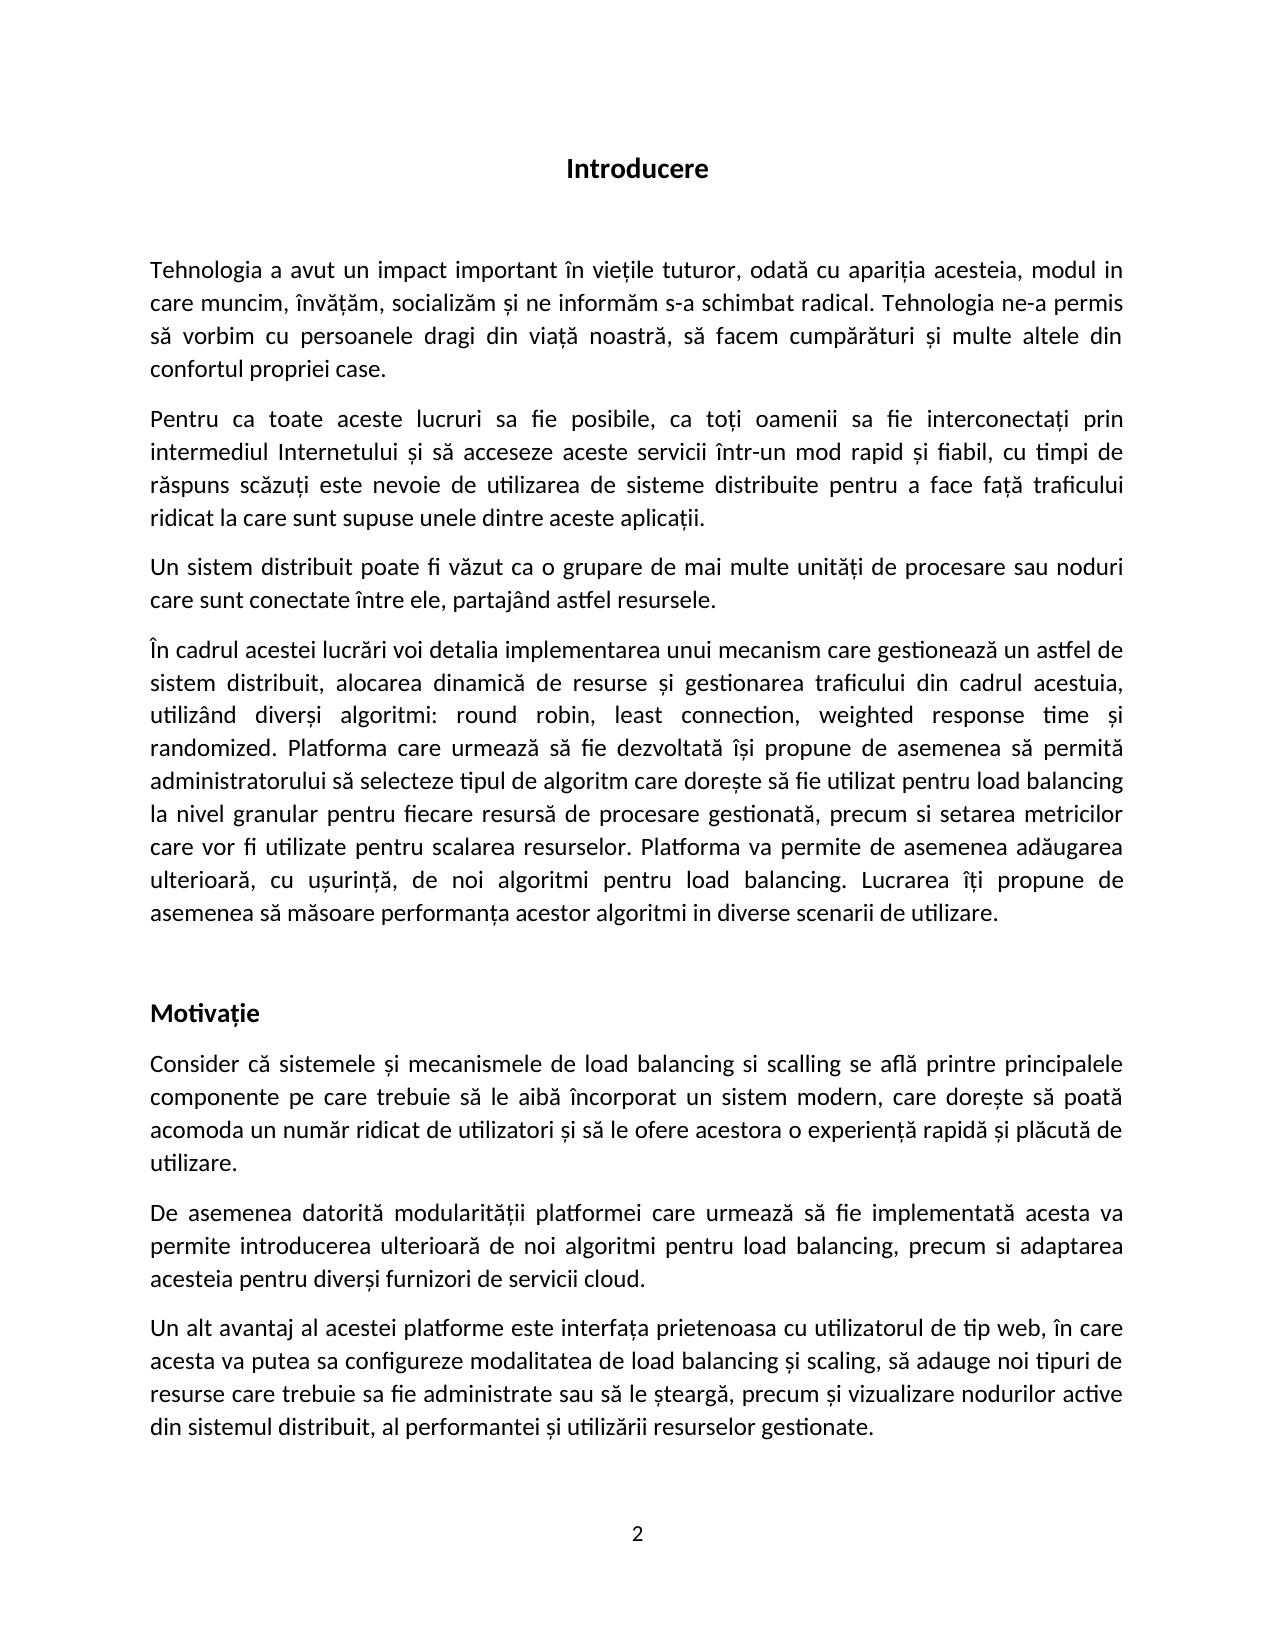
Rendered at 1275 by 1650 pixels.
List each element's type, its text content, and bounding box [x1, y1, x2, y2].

text În cadrul acestei lucrări voi detalia implementarea unui mecanism care gestionează un astfel de sistem distribuit, alocarea dinamică de resurse și gestionarea traficului din cadrul acestuia, utilizând diverși algoritmi: round robin, least connection, weighted response time și randomized. Platforma care urmează să fie dezvoltată își propune de asemenea să permită administratorului să selecteze tipul de algoritm care dorește să fie utilizat pentru load balancing la nivel granular pentru fiecare resursă de procesare gestionată, precum si setarea metricilor care vor fi utilizate pentru scalarea resurselor. Platforma va permite de asemenea adăugarea ulterioară, cu ușurință, de noi algoritmi pentru load balancing. Lucrarea îți propune de asemenea să măsoare performanța acestor algoritmi in diverse scenarii de utilizare. [150, 634, 1125, 928]
text Tehnologia a avut un impact important în viețile tuturor, odată cu apariția acesteia, modul in care muncim, învățăm, socializăm și ne informăm s-a schimbat radical. Tehnologia ne-a permis să vorbim cu persoanele dragi din viață noastră, să facem cumpărături și multe altele din confortul propriei case. [150, 255, 1125, 384]
text Consider că sistemele și mecanismele de load balancing si scalling se află printre principalele componente pe care trebuie să le aibă încorporat un sistem modern, care dorește să poată acomoda un număr ridicat de utilizatori și să le ofere acestora o experiență rapidă și plăcută de utilizare. [150, 1049, 1125, 1178]
text Un sistem distribuit poate fi văzut ca o grupare de mai multe unități de procesare sau noduri care sunt conectate între ele, partajând astfel resursele. [150, 551, 1125, 615]
text Pentru ca toate aceste lucruri sa fie posibile, ca toți oamenii sa fie interconectați prin intermediul Internetului și să acceseze aceste servicii într-un mod rapid și fiabil, cu timpi de răspuns scăzuți este nevoie de utilizarea de sisteme distribuite pentru a face față traficului ridicat la care sunt supuse unele dintre aceste aplicații. [150, 403, 1125, 532]
text Introducere [150, 150, 1125, 186]
text Motivație [150, 996, 1125, 1029]
text De asemenea datorită modularității platformei care urmează să fie implementată acesta va permite introducerea ulterioară de noi algoritmi pentru load balancing, precum si adaptarea acesteia pentru diverși furnizori de servicii cloud. [150, 1197, 1125, 1293]
text Un alt avantaj al acestei platforme este interfața prietenoasa cu utilizatorul de tip web, în care acesta va putea sa configureze modalitatea de load balancing și scaling, să adauge noi tipuri de resurse care trebuie sa fie administrate sau să le șteargă, precum și vizualizare nodurilor active din sistemul distribuit, al performantei și utilizării resurselor gestionate. [150, 1312, 1125, 1442]
